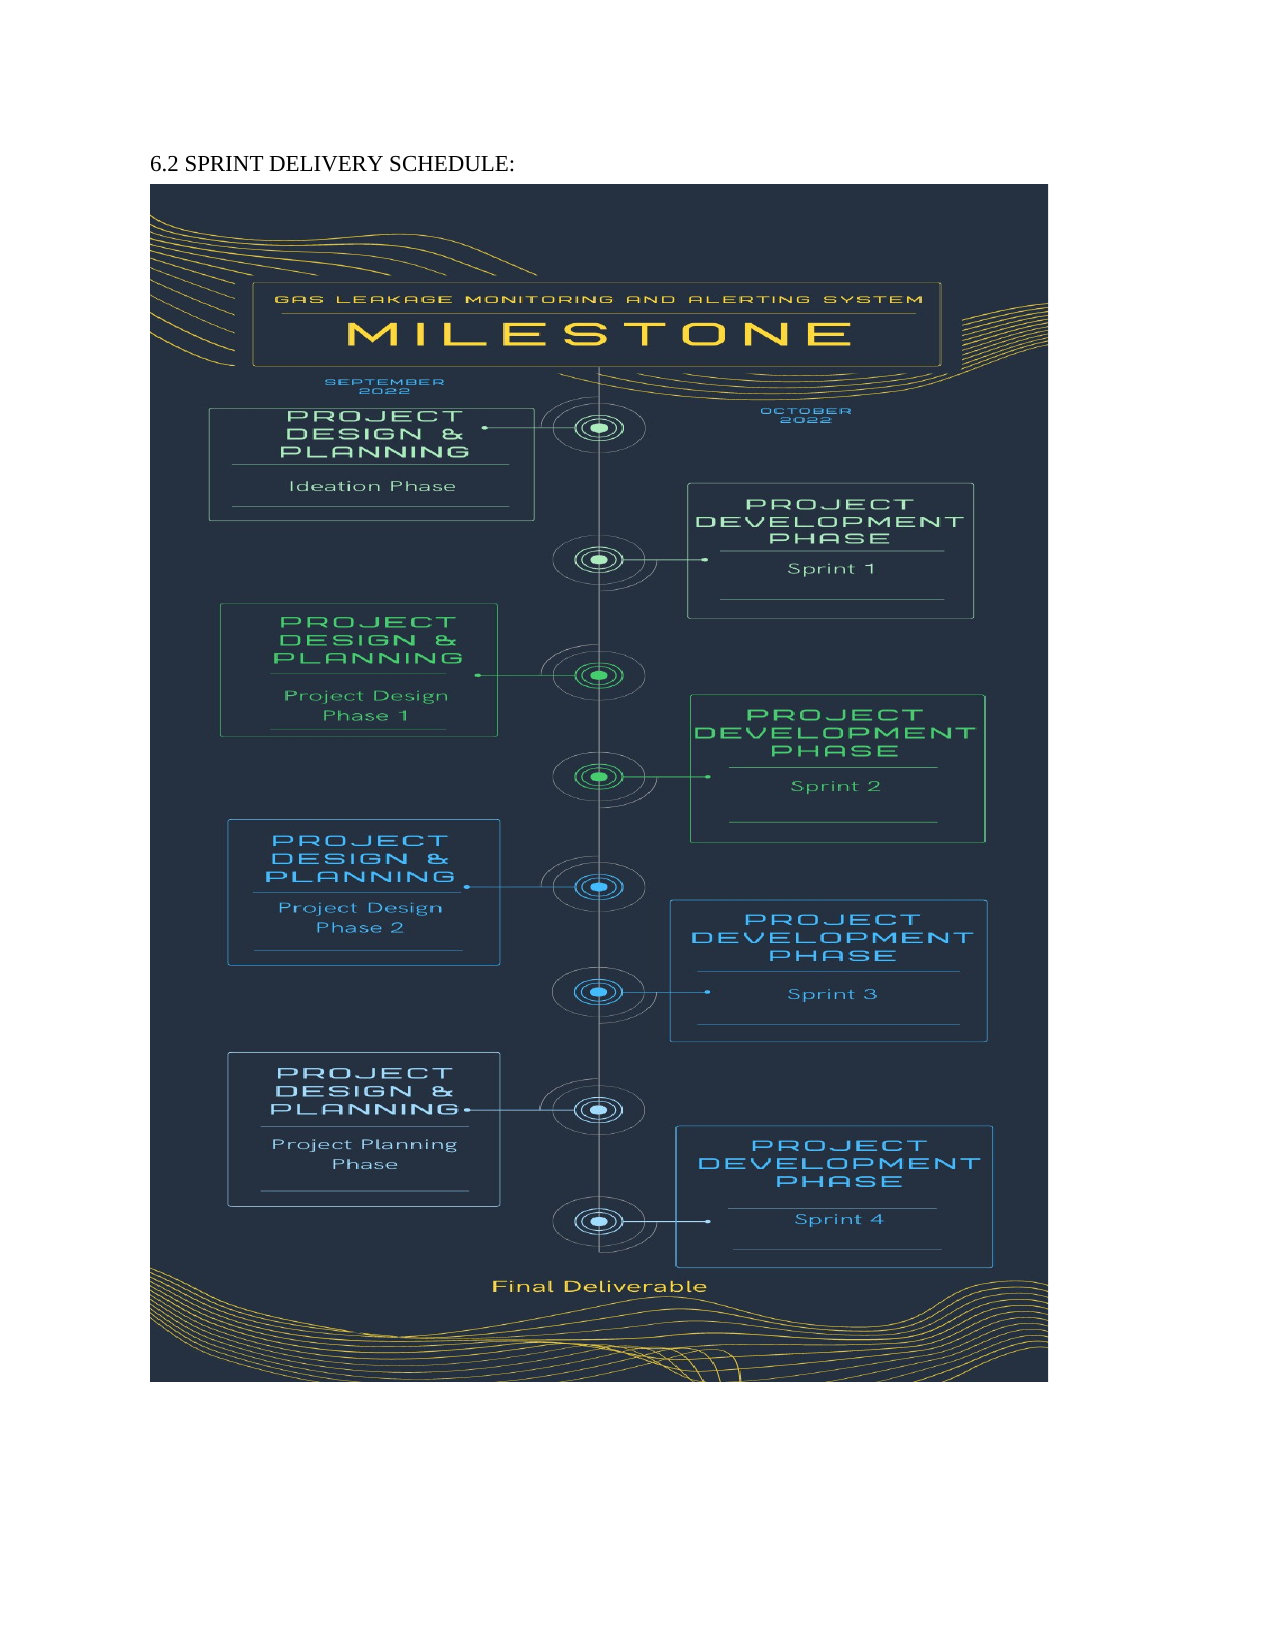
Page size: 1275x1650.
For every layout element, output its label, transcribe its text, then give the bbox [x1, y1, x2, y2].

picture [150, 184, 1049, 1382]
text 6.2 SPRINT DELIVERY SCHEDULE: [150, 150, 1125, 176]
